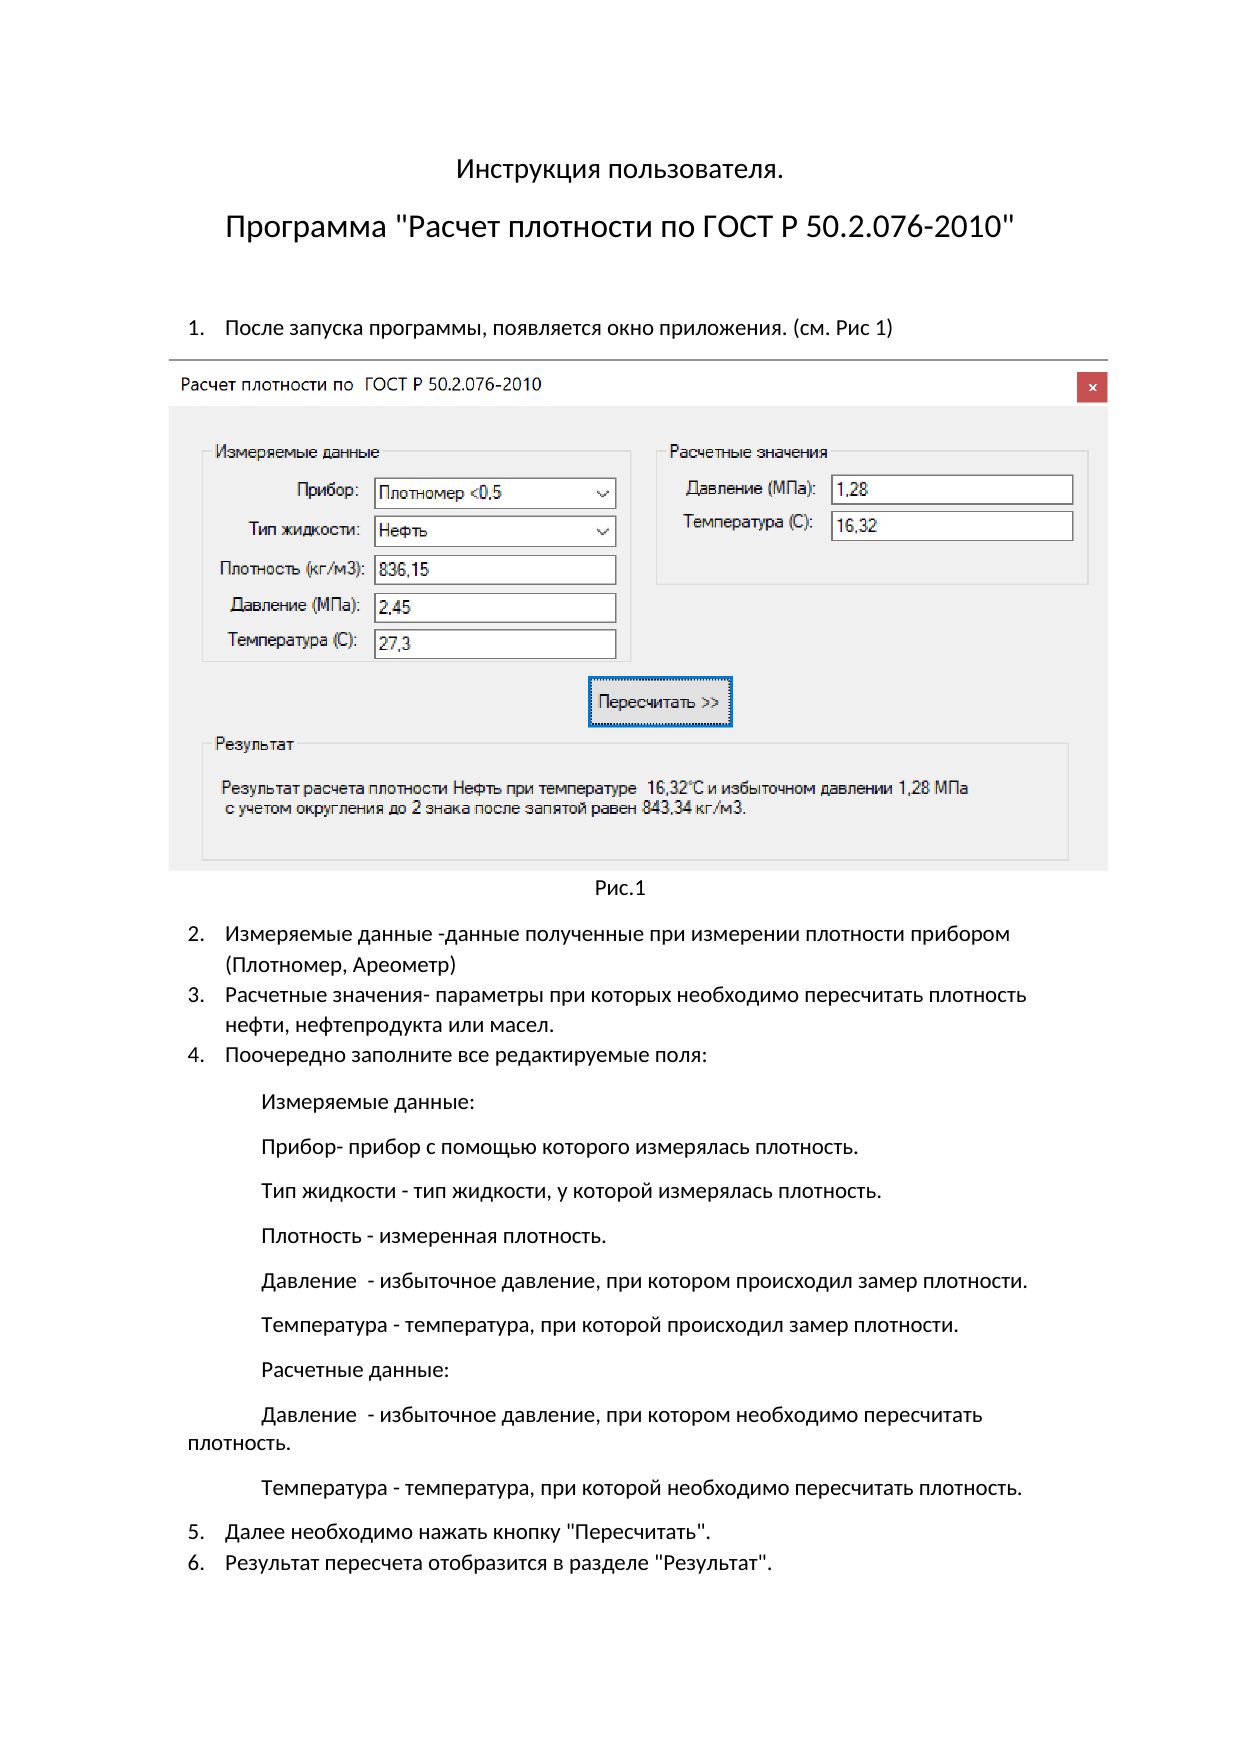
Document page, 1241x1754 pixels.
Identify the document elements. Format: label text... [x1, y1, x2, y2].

text Температура - температура, при которой необходимо пересчитать плотность. [187, 1473, 1090, 1501]
list Расчетные значения- параметры при которых необходимо пересчитать плотность нефти, нефтепродукта или масел. [187, 980, 1090, 1038]
list Далее необходимо нажать кнопку "Пересчитать". [187, 1517, 1090, 1545]
list После запуска программы, появляется окно приложения. (см. Рис 1) [187, 313, 1090, 341]
text Программа "Расчет плотности по ГОСТ Р 50.2.076-2010" [150, 205, 1090, 246]
list Поочередно заполните все редактируемые поля: [187, 1040, 1090, 1068]
text Температура - температура, при которой происходил замер плотности. [187, 1311, 1090, 1339]
text Плотность - измеренная плотность. [187, 1221, 1090, 1249]
text Тип жидкости - тип жидкости, у которой измерялась плотность. [187, 1177, 1090, 1204]
list Результат пересчета отобразится в разделе "Результат". [187, 1548, 1090, 1576]
list Измеряемые данные -данные полученные при измерении плотности прибором (Плотномер, Ареометр) [187, 919, 1090, 978]
text Расчетные данные: [187, 1355, 1090, 1383]
text Рис.1 [150, 359, 1090, 901]
text Инструкция пользователя. [150, 150, 1090, 186]
text Давление - избыточное давление, при котором происходил замер плотности. [187, 1266, 1090, 1294]
text Давление - избыточное давление, при котором необходимо пересчитать плотность. [187, 1400, 1090, 1456]
text Измеряемые данные: [187, 1087, 1090, 1115]
text Прибор- прибор с помощью которого измерялась плотность. [187, 1132, 1090, 1160]
